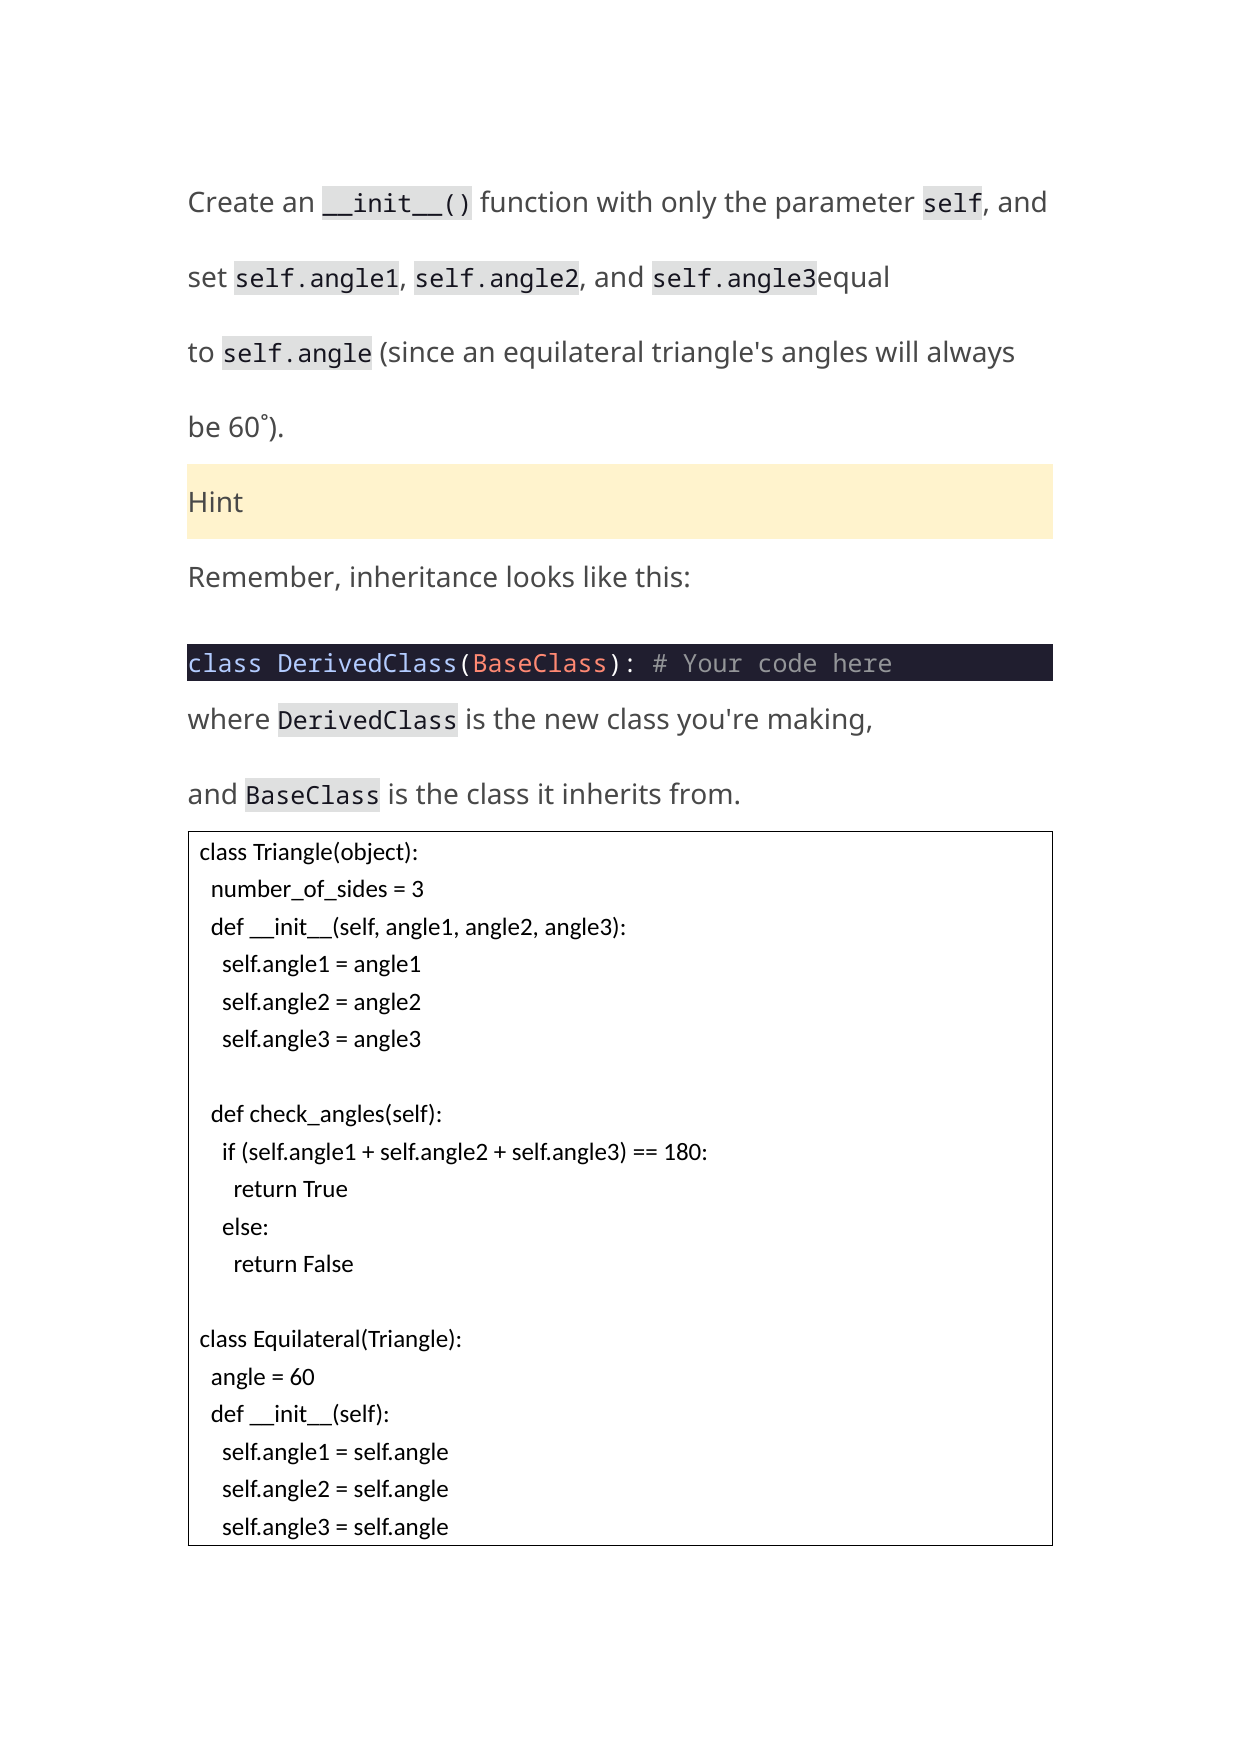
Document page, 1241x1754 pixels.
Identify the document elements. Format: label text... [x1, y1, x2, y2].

table_header class Triangle(object): number_of_sides = 3 def __init__(self, angle1, angle2, angle3): self.angle1 = angle1 self.angle2 = angle2 self.angle3 = angle3 def check_angles(self): if (self.angle1 + self.angle2 + self.angle3) == 180: return True else: return False class Equilateral(Triangle): angle = 60 def __init__(self): self.angle1 = self.angle self.angle2 = self.angle self.angle3 = self.angle [189, 832, 1052, 1545]
text class DerivedClass(BaseClass): # Your code here [187, 644, 1053, 681]
text where DerivedClass is the new class you're making, and BaseClass is the class it inherits from. [187, 681, 1053, 831]
text Hint [187, 464, 1053, 539]
text Remember, inheritance looks like this: [187, 539, 1053, 614]
text Create an __init__() function with only the parameter self, and set self.angle1, self.angle2, and self.angle3equal to self.angle (since an equilateral triangle's angles will always be 60˚). [187, 164, 1053, 464]
